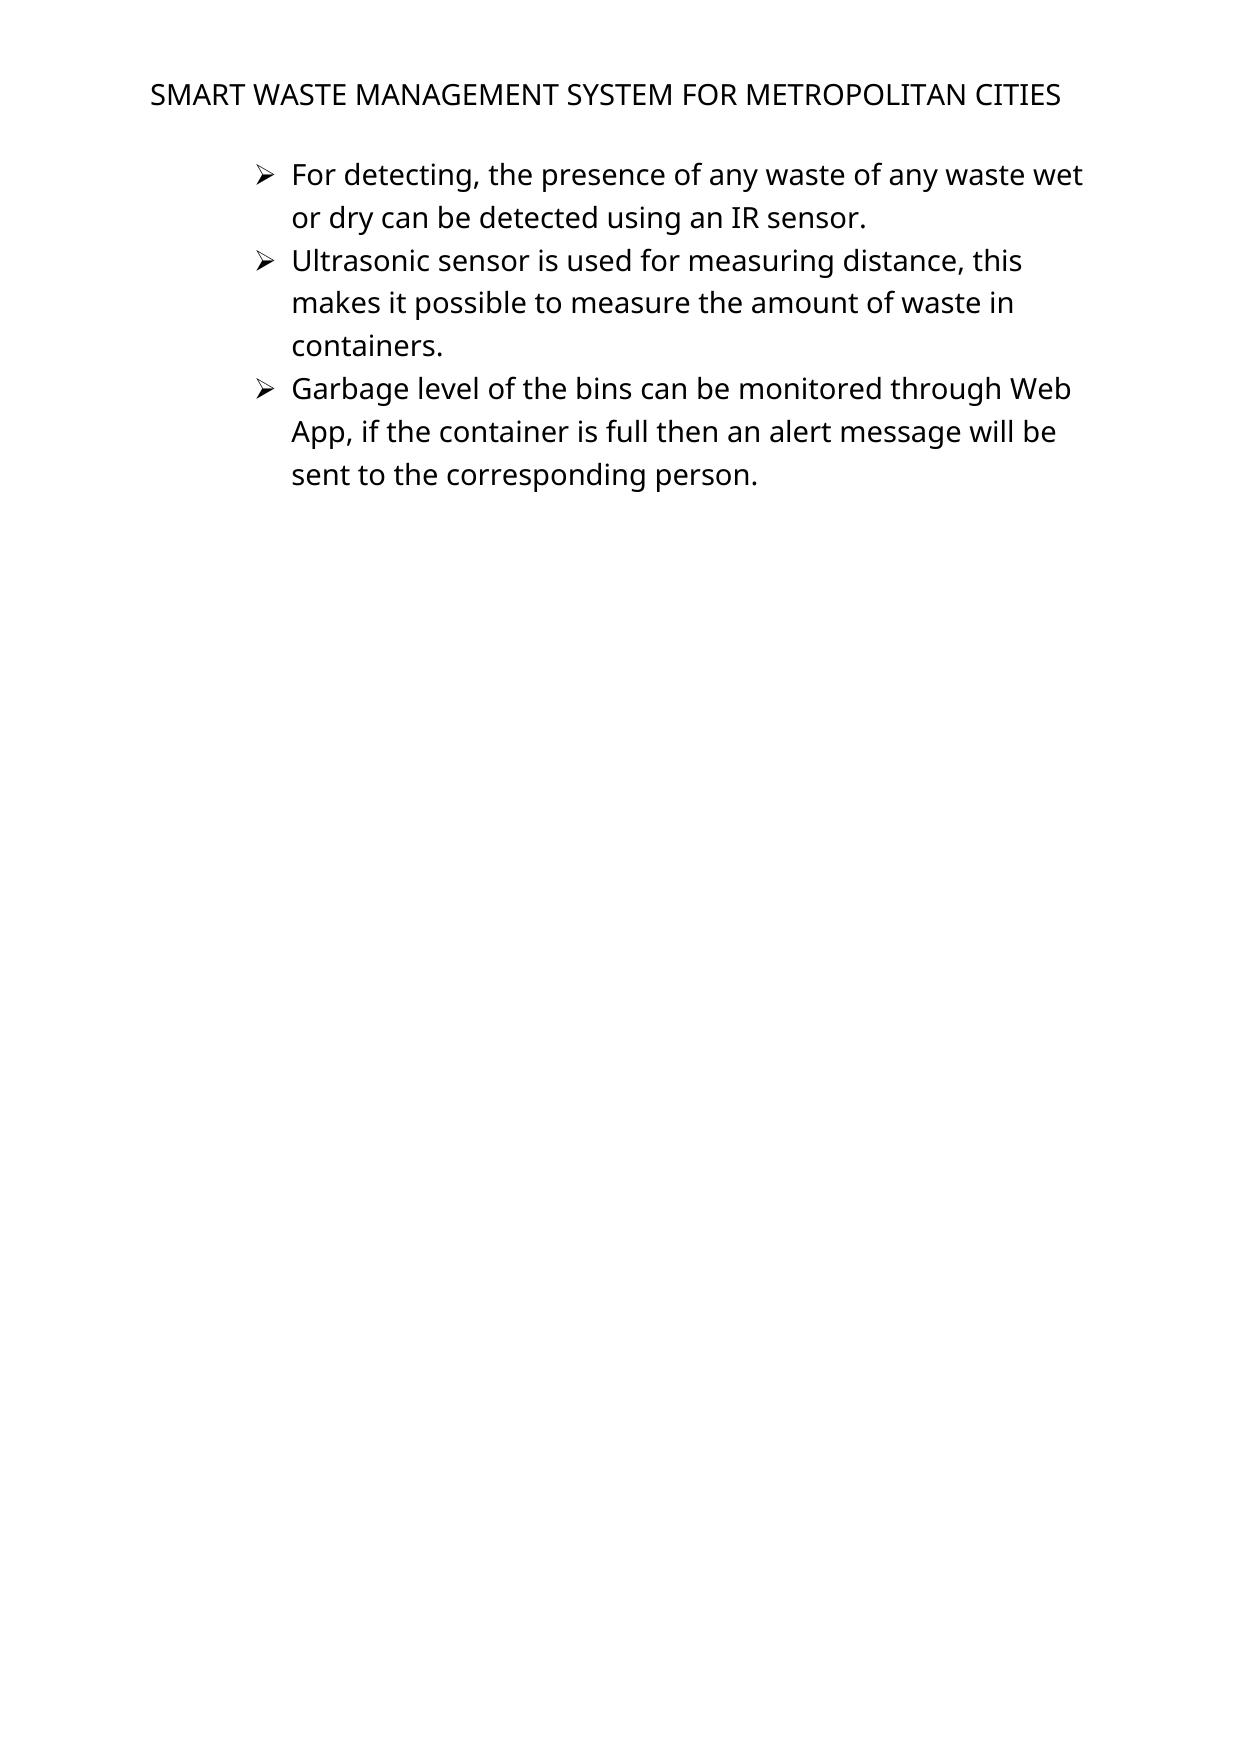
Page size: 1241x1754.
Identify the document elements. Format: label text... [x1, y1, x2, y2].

list For detecting, the presence of any waste of any waste wet or dry can be detected using an IR sensor. [254, 154, 1090, 237]
list Ultrasonic sensor is used for measuring distance, this makes it possible to measure the amount of waste in containers. [254, 240, 1090, 365]
list Garbage level of the bins can be monitored through Web App, if the container is full then an alert message will be sent to the corresponding person. [254, 368, 1090, 493]
